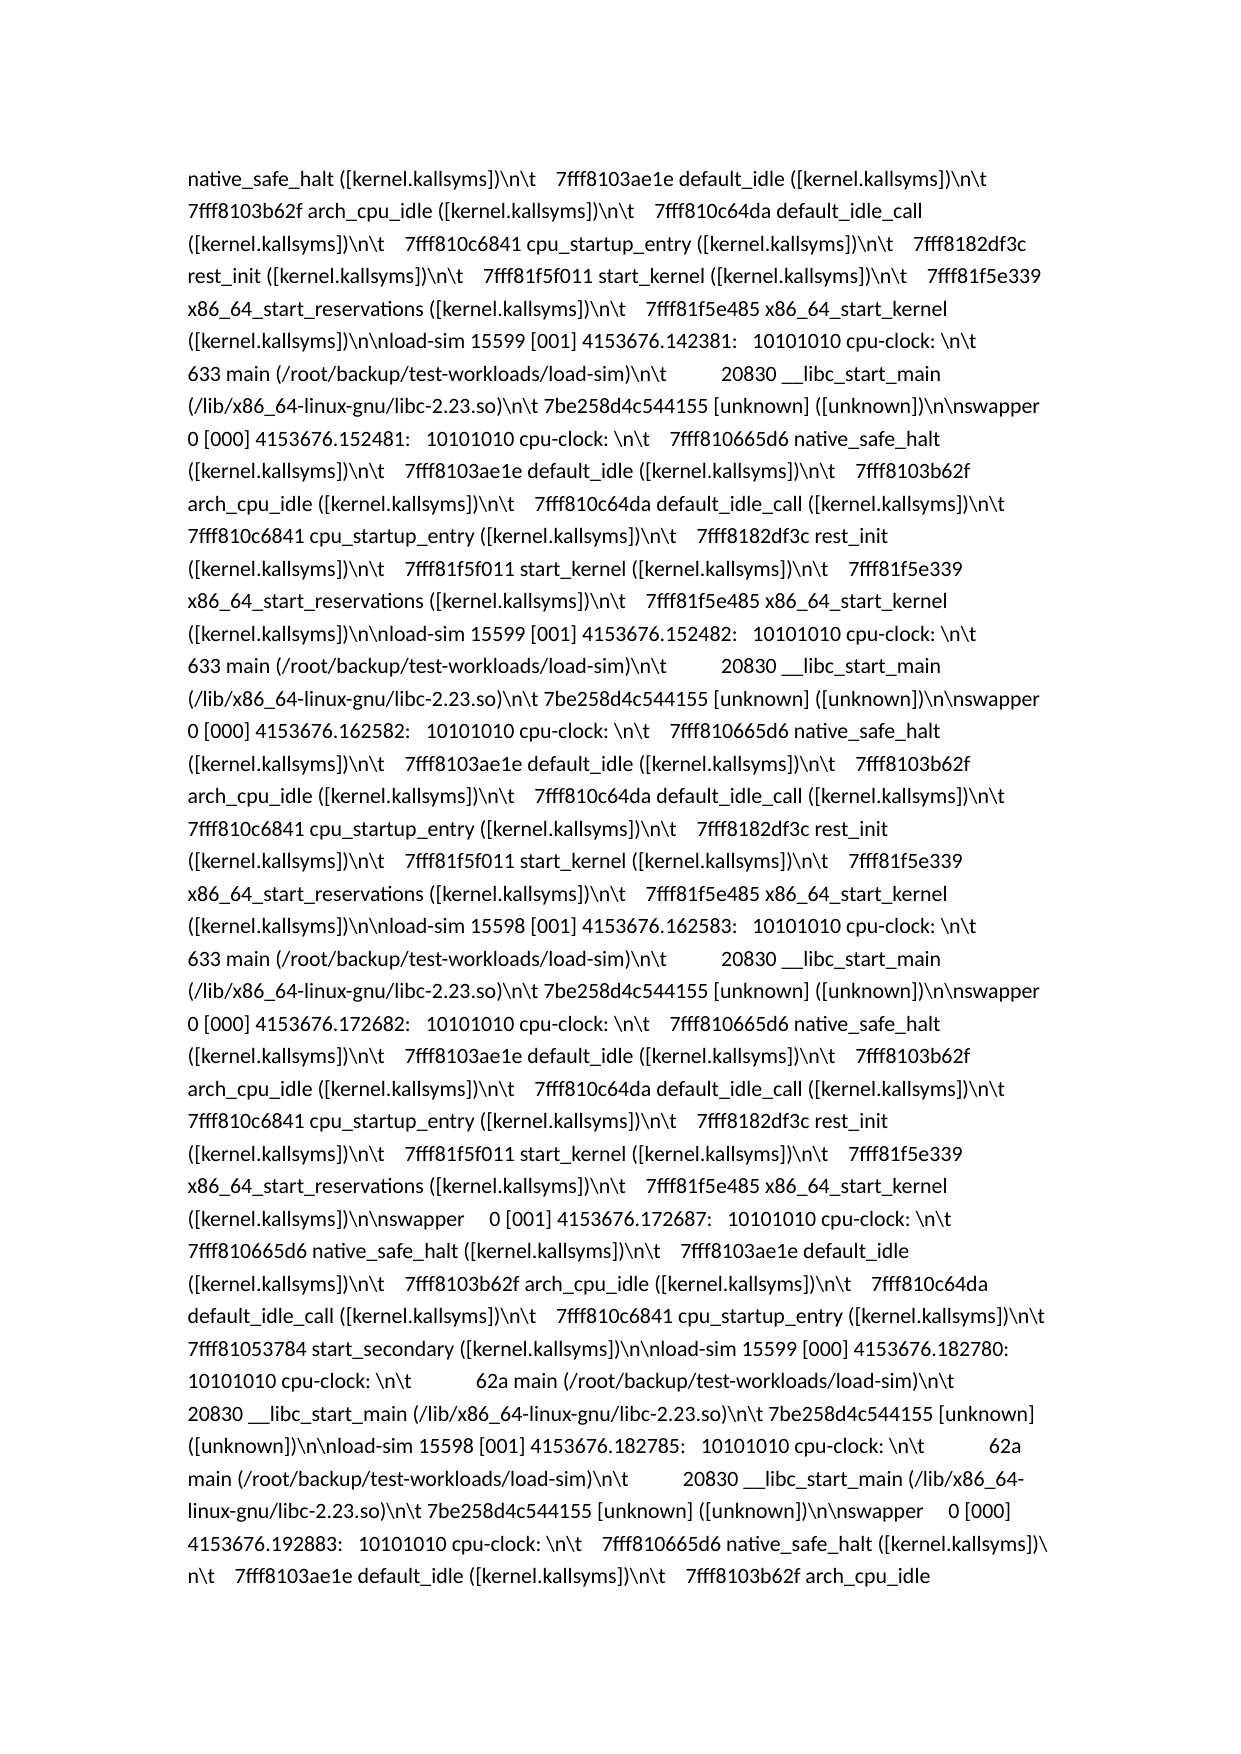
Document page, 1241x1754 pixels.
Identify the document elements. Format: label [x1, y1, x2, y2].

list [187, 162, 1053, 1592]
